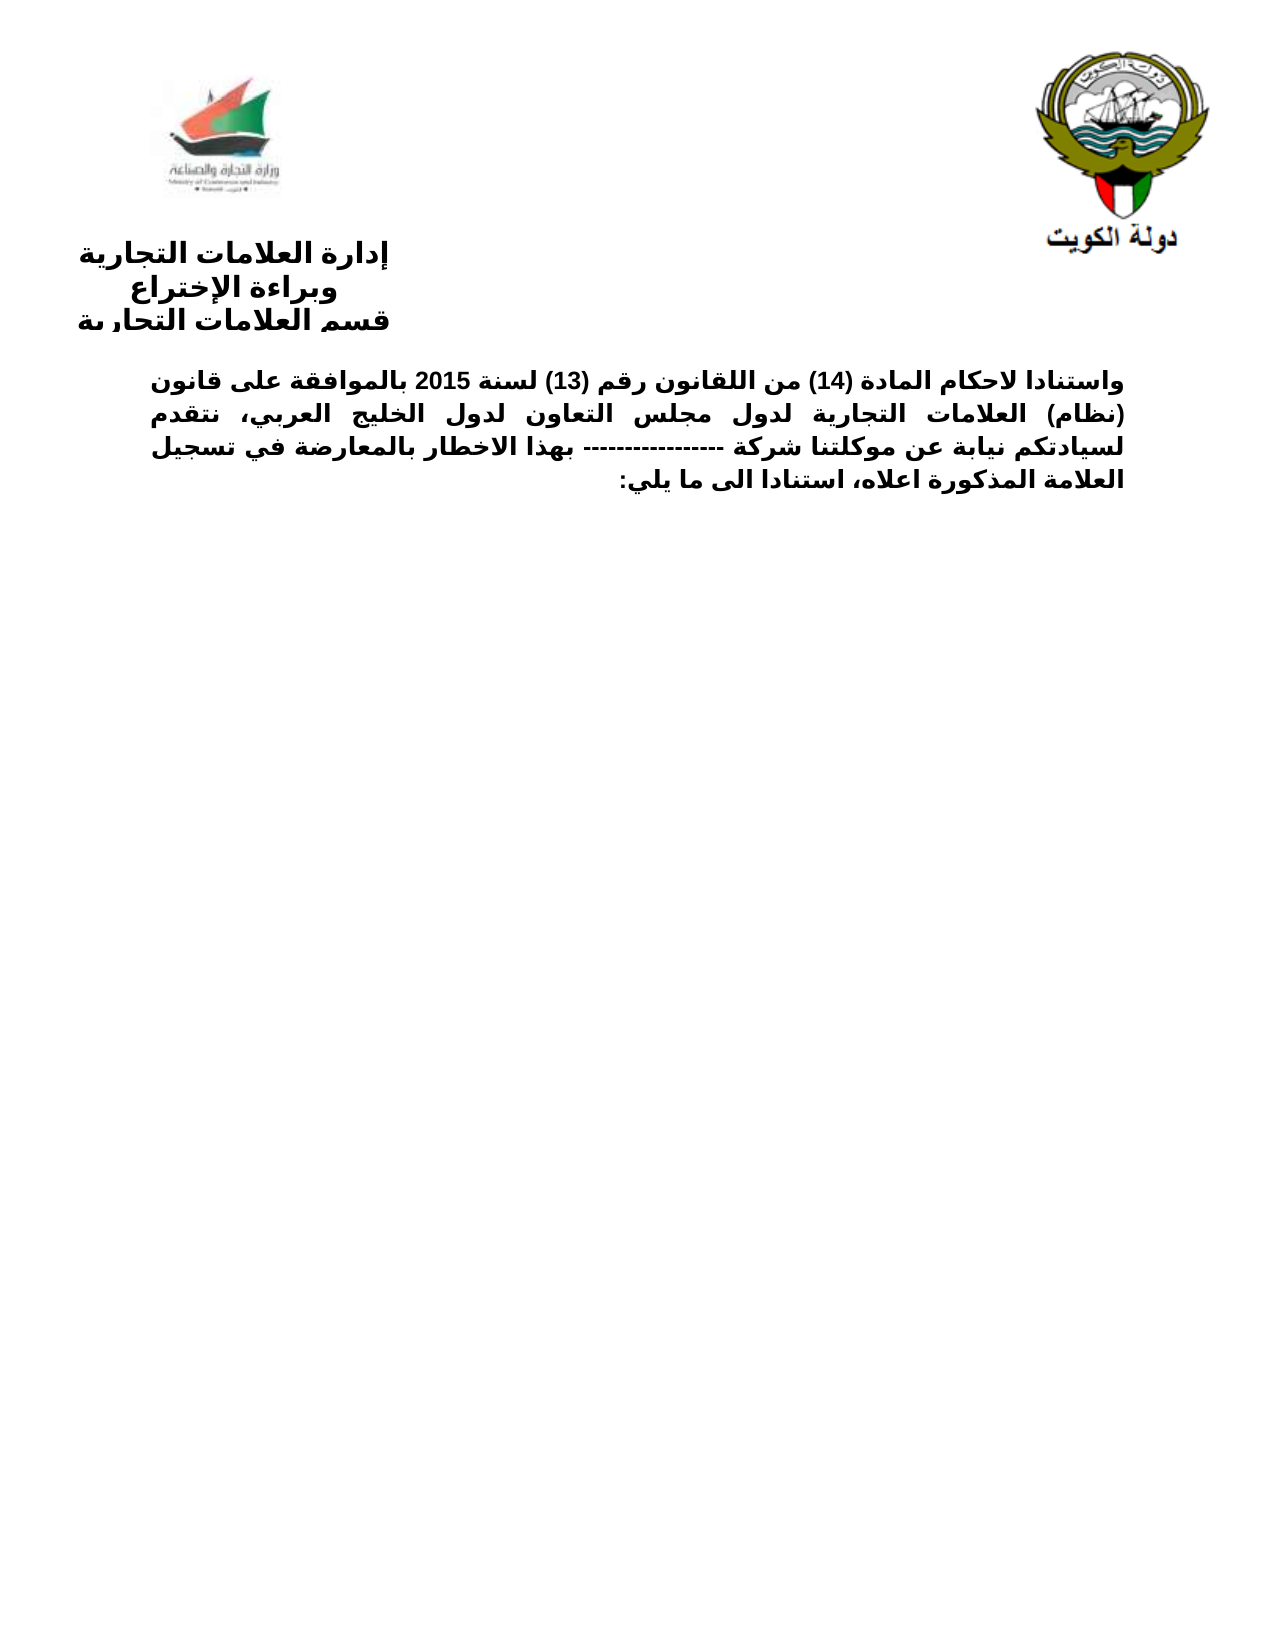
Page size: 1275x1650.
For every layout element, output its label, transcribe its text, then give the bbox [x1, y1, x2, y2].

text واستنادا لاحكام المادة (14) من اللقانون رقم (13) لسنة 2015 بالموافقة على قانون (نظام) العلامات التجارية لدول مجلس التعاون لدول الخليج العربي، نتقدم لسيادتكم نيابة عن موكلتنا شركة ----------------- بهذا الاخطار بالمعارضة في تسجيل العلامة المذكورة اعلاه، استنادا الى ما يلي: [150, 366, 1125, 494]
picture [1020, 44, 1216, 257]
picture [150, 75, 306, 198]
